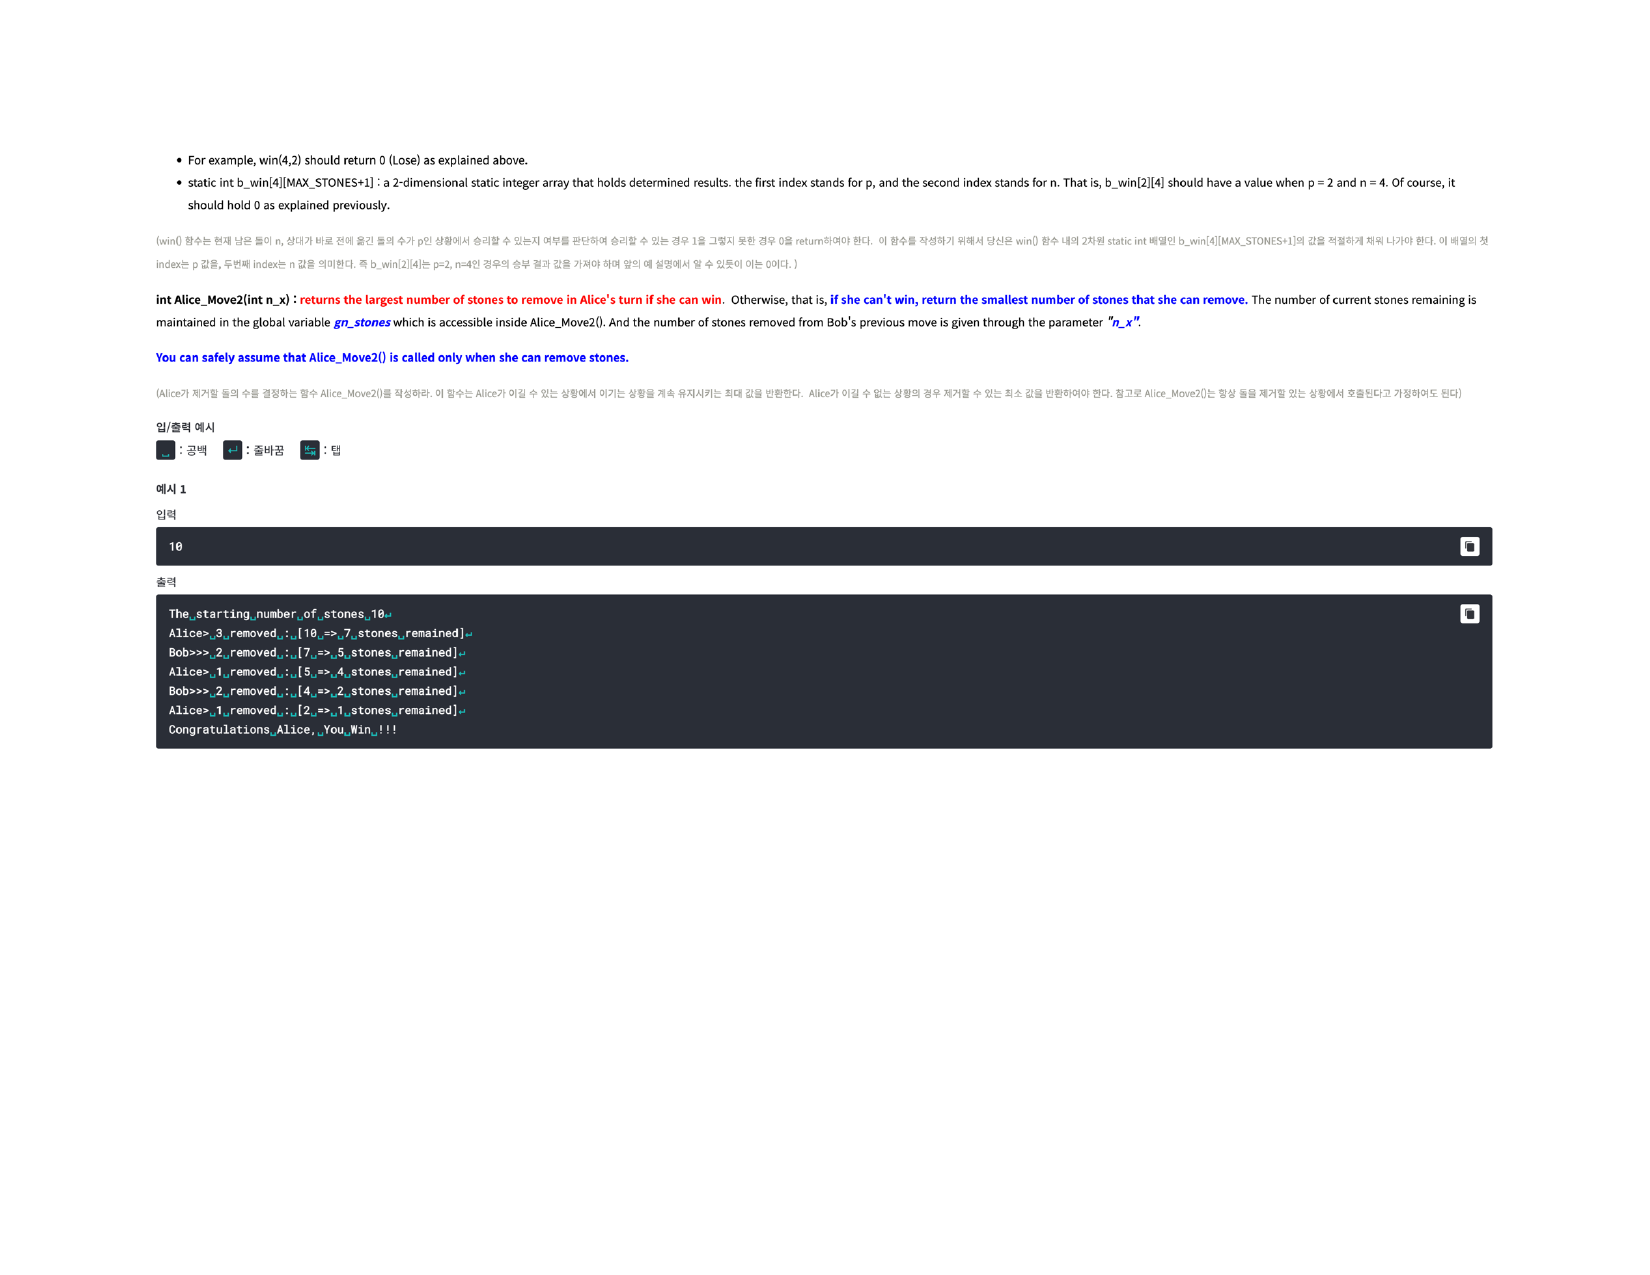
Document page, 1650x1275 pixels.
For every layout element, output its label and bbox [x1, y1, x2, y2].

picture [150, 150, 1500, 756]
